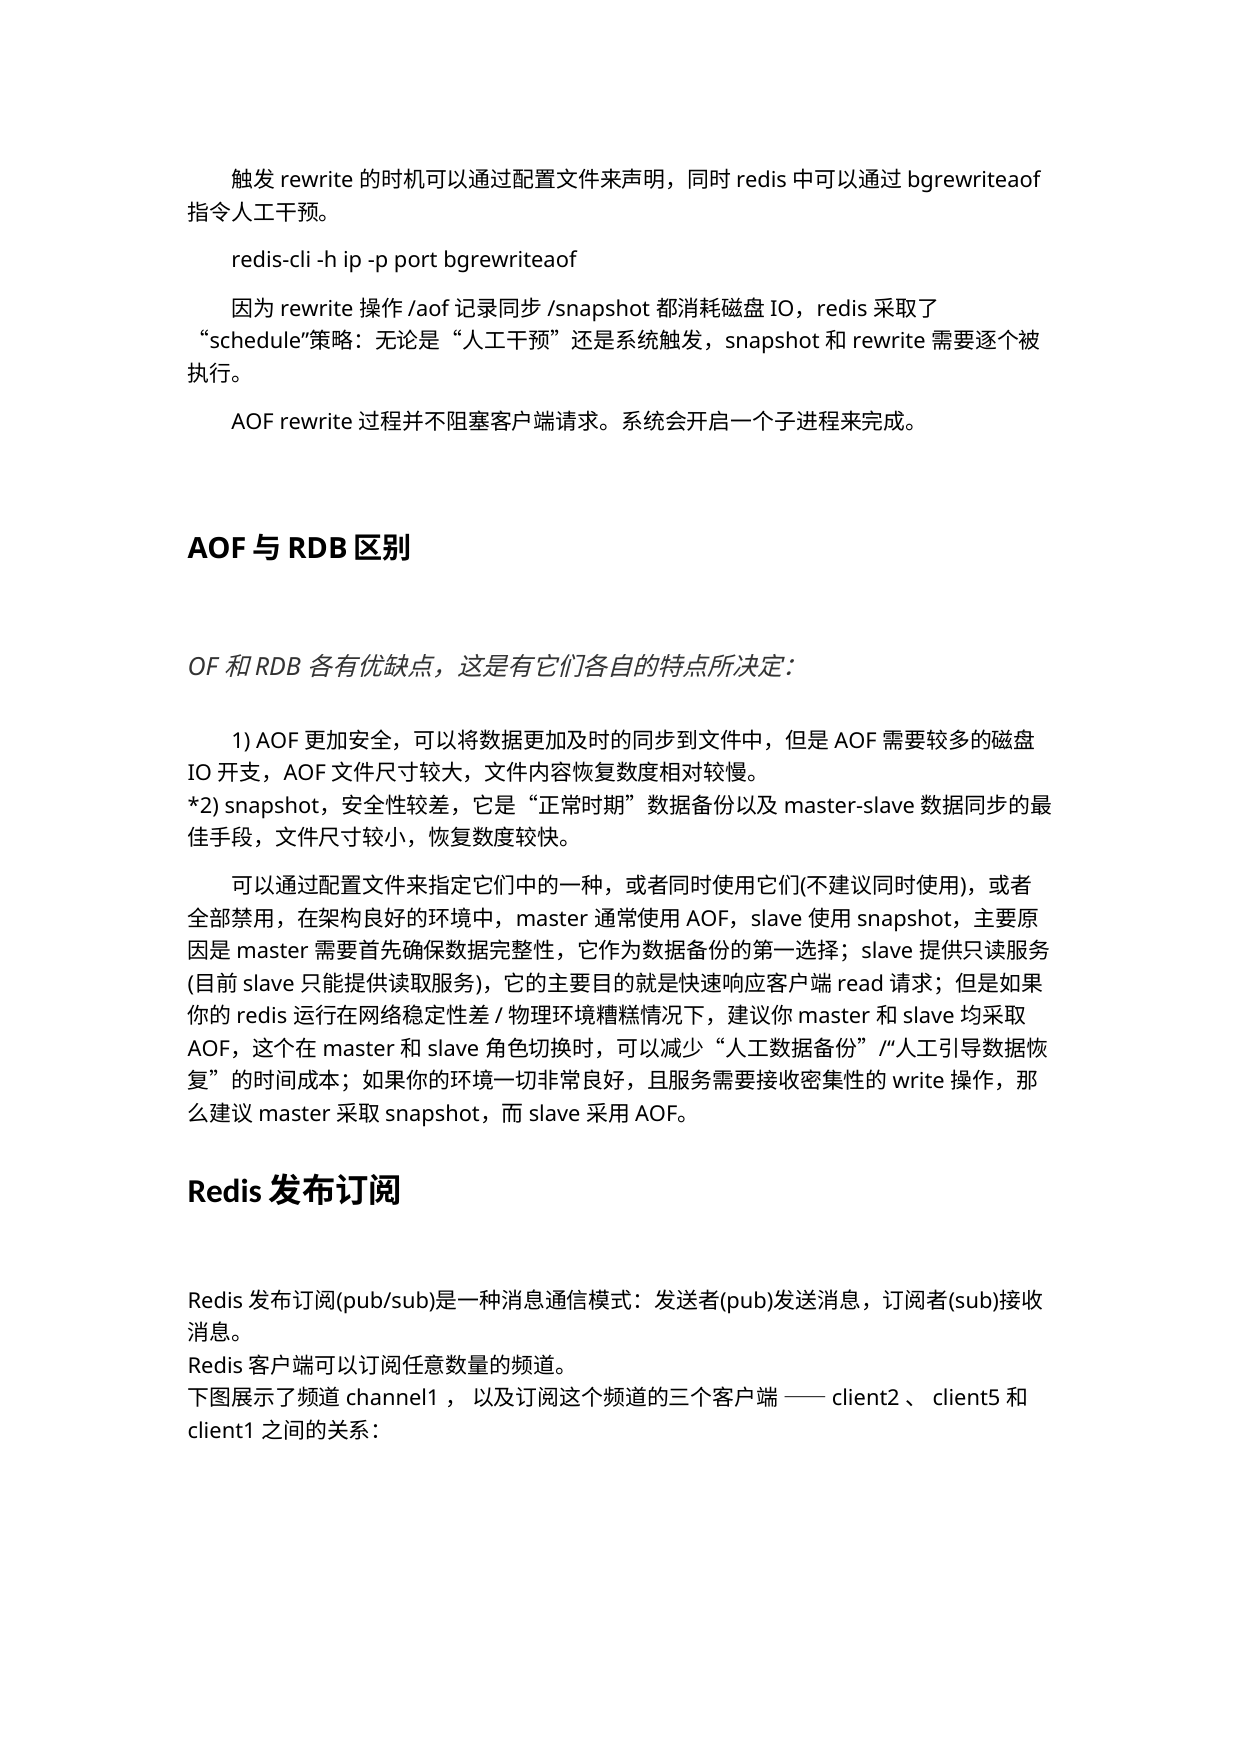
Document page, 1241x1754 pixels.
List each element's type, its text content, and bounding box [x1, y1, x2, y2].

text Redis 发布订阅(pub/sub)是一种消息通信模式：发送者(pub)发送消息，订阅者(sub)接收消息。 [187, 1282, 1053, 1347]
text 可以通过配置文件来指定它们中的一种，或者同时使用它们(不建议同时使用)，或者全部禁用，在架构良好的环境中，master 通常使用 AOF，slave 使用 snapshot，主要原因是 master 需要首先确保数据完整性，它作为数据备份的第一选择；slave 提供只读服务(目前 slave 只能提供读取服务)，它的主要目的就是快速响应客户端 read 请求；但是如果你的 redis 运行在网络稳定性差 / 物理环境糟糕情况下，建议你 master 和 slave 均采取 AOF，这个在 master 和 slave 角色切换时，可以减少“人工数据备份”/“人工引导数据恢复”的时间成本；如果你的环境一切非常良好，且服务需要接收密集性的 write 操作，那么建议 master 采取 snapshot，而 slave 采用 AOF。 [187, 868, 1053, 1128]
text redis-cli -h ip -p port bgrewriteaof [187, 243, 1053, 275]
text 触发 rewrite 的时机可以通过配置文件来声明，同时 redis 中可以通过 bgrewriteaof 指令人工干预。 [187, 162, 1053, 227]
subtitle AOF与RDB区别 [187, 514, 1053, 579]
text 下图展示了频道 channel1 ， 以及订阅这个频道的三个客户端 —— client2 、 client5 和 client1 之间的关系： [187, 1380, 1053, 1445]
text AOF rewrite 过程并不阻塞客户端请求。系统会开启一个子进程来完成。 [187, 404, 1053, 436]
text 因为 rewrite 操作 /aof 记录同步 /snapshot 都消耗磁盘 IO，redis 采取了“schedule”策略：无论是“人工干预”还是系统触发，snapshot 和 rewrite 需要逐个被执行。 [187, 291, 1053, 388]
text Redis 客户端可以订阅任意数量的频道。 [187, 1347, 1053, 1380]
subtitle Redis发布订阅 [187, 1155, 1053, 1220]
text 1) AOF 更加安全，可以将数据更加及时的同步到文件中，但是 AOF 需要较多的磁盘 IO 开支，AOF 文件尺寸较大，文件内容恢复数度相对较慢。 *2) snapshot，安全性较差，它是“正常时期”数据备份以及 master-slave 数据同步的最佳手段，文件尺寸较小，恢复数度较快。 [187, 722, 1053, 852]
text OF 和 RDB 各有优缺点，这是有它们各自的特点所决定： [187, 632, 1053, 697]
